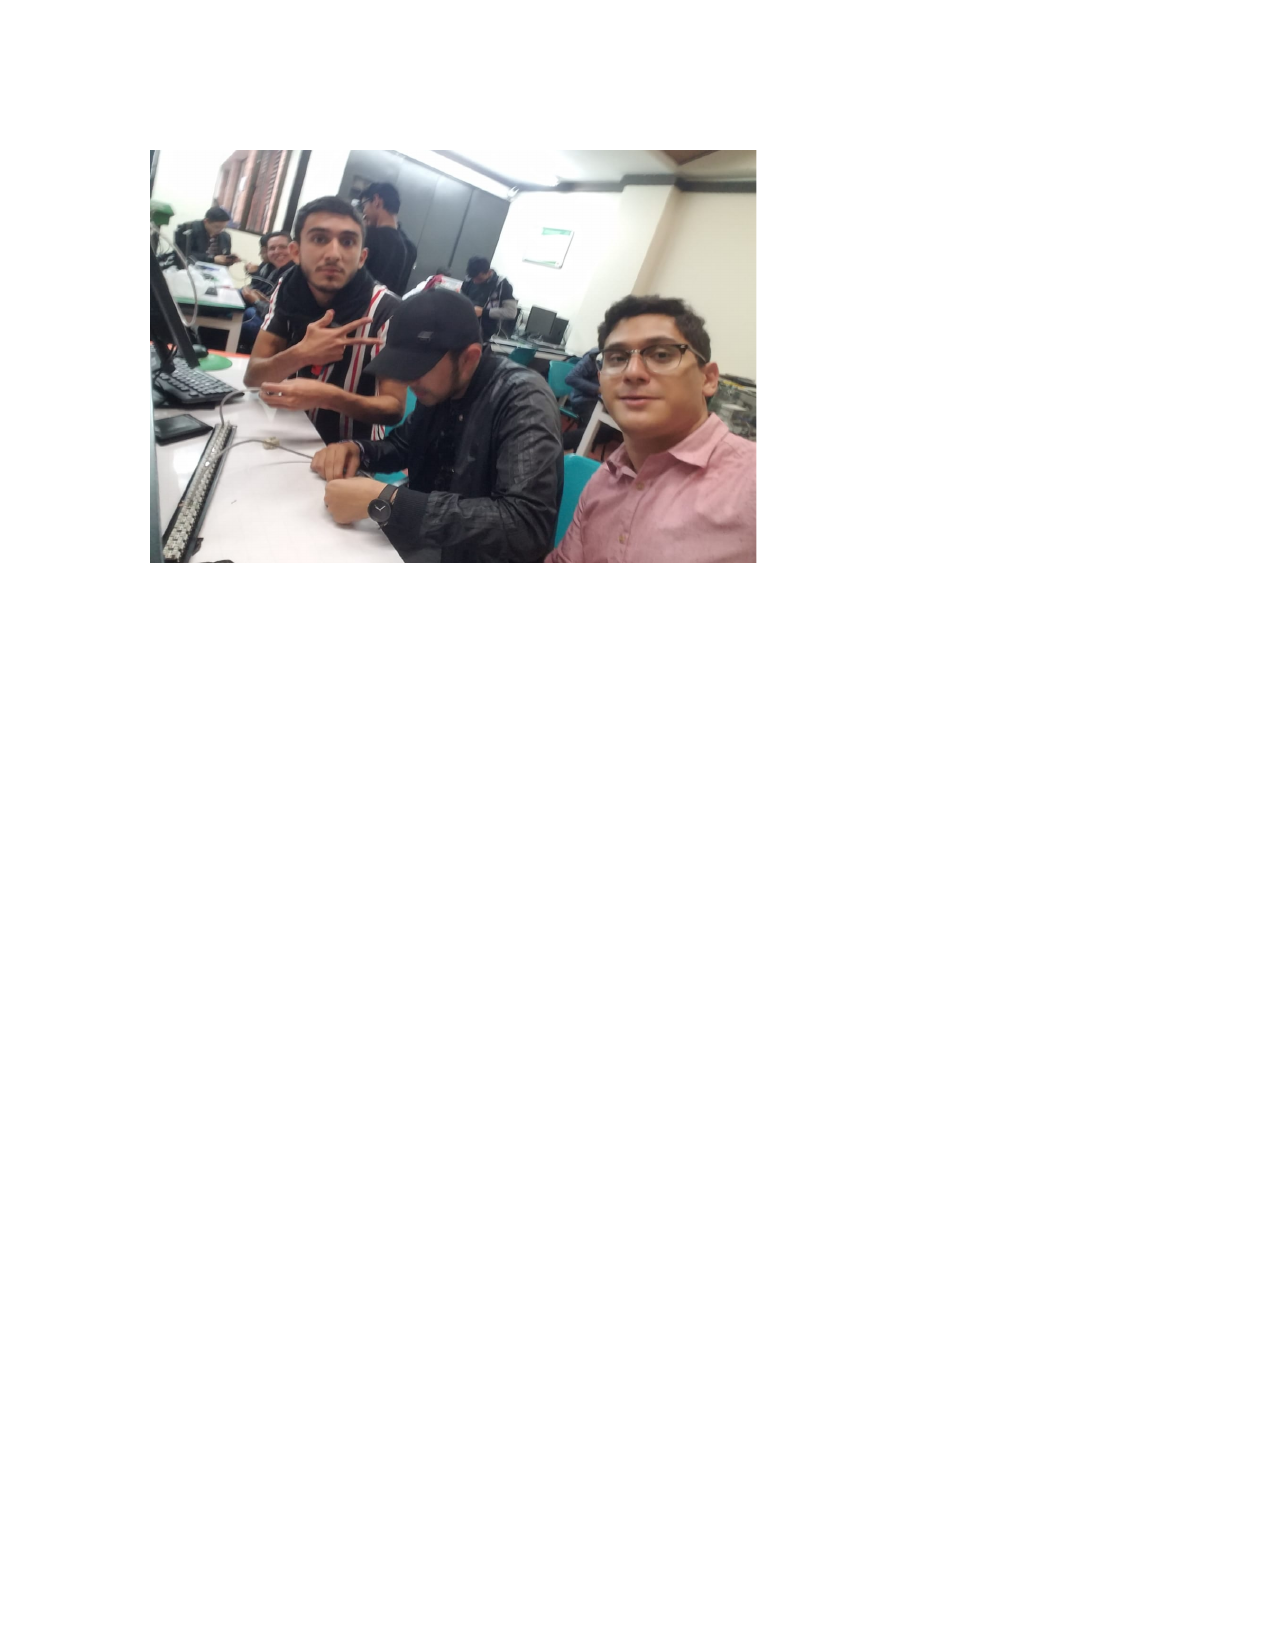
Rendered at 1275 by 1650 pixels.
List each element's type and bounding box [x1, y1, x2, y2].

picture [150, 150, 757, 563]
